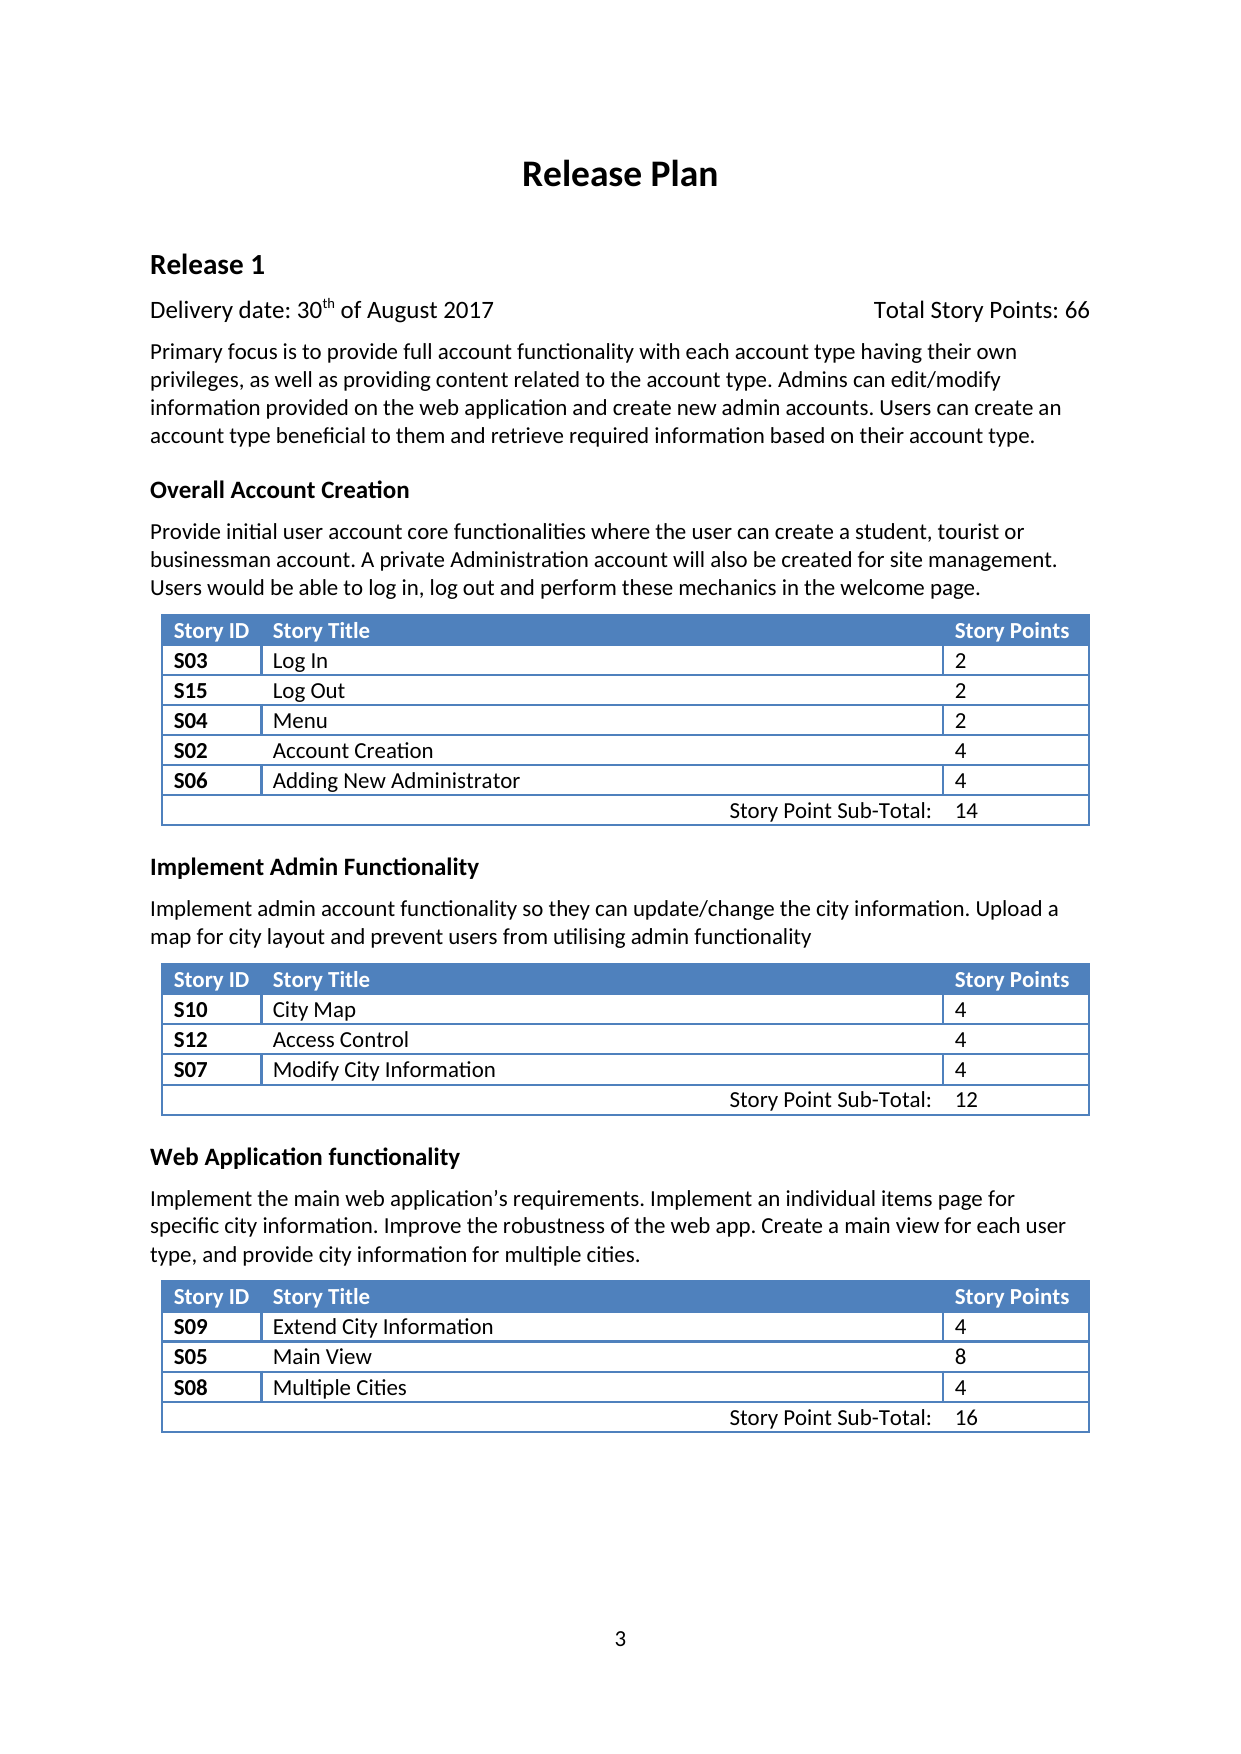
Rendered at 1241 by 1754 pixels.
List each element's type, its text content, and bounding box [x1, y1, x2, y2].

subtitle Implement Admin Functionality [150, 851, 1090, 882]
table_cell S09 [163, 1313, 260, 1340]
table_cell Adding New Administrator [263, 766, 942, 794]
table_header Story Title [261, 1282, 943, 1310]
table_cell 12 [943, 1086, 1088, 1113]
text Delivery date: 30th of August 2017 Total Story Points: 66 [150, 294, 1090, 324]
table_header Story Points [943, 1282, 1088, 1310]
table_cell S15 [163, 676, 261, 704]
table_cell S08 [163, 1373, 260, 1401]
table_cell Access Control [261, 1025, 943, 1053]
table_cell 2 [944, 706, 1088, 734]
table_cell S05 [163, 1343, 261, 1371]
table_cell [163, 1403, 261, 1431]
table_header Story Points [943, 965, 1088, 993]
table_cell [163, 1086, 261, 1113]
table_cell Account Creation [261, 736, 943, 764]
table_cell Menu [263, 706, 942, 734]
table_cell 4 [944, 1373, 1088, 1401]
title Release Plan [150, 150, 1090, 196]
table_cell Story Point Sub-Total: [261, 1403, 943, 1431]
table_cell City Map [263, 995, 942, 1023]
text Implement admin account functionality so they can update/change the city information. Upload a map for city layout and prevent users from utilising admin functionality [150, 894, 1090, 951]
table_cell 4 [944, 1055, 1088, 1083]
table_header Story Points [943, 616, 1088, 644]
table_cell 16 [943, 1403, 1088, 1431]
table_cell S12 [163, 1025, 261, 1053]
table_cell 4 [944, 766, 1088, 794]
subtitle Release 1 [150, 246, 1090, 281]
table_cell S07 [163, 1055, 260, 1083]
table_cell 4 [944, 995, 1088, 1023]
table_cell Log In [263, 646, 942, 674]
table_cell Story Point Sub-Total: [261, 1086, 943, 1113]
text Primary focus is to provide full account functionality with each account type having their own privileges, as well as providing content related to the account type. Admins can edit/modify information provided on the web application and create new admin accounts. Users can create an account type beneficial to them and retrieve required information based on their account type. [150, 337, 1090, 449]
table_cell Log Out [261, 676, 943, 704]
table_cell Main View [261, 1343, 943, 1371]
table_cell 2 [944, 646, 1088, 674]
table_cell S06 [163, 766, 260, 794]
table_header Story ID [163, 1282, 261, 1310]
table_cell Story Point Sub-Total: [261, 796, 943, 824]
table_header Story Title [261, 965, 943, 993]
table_cell 14 [943, 796, 1088, 824]
table_cell 4 [943, 736, 1088, 764]
text Implement the main web application’s requirements. Implement an individual items page for specific city information. Improve the robustness of the web app. Create a main view for each user type, and provide city information for multiple cities. [150, 1184, 1090, 1268]
subtitle Web Application functionality [150, 1141, 1090, 1171]
table_cell S04 [163, 706, 260, 734]
table_cell 4 [944, 1313, 1088, 1340]
table_cell [163, 796, 261, 824]
table_cell S02 [163, 736, 261, 764]
subtitle Overall Account Creation [150, 474, 1090, 504]
table_header Story ID [163, 616, 261, 644]
table_cell Modify City Information [263, 1055, 942, 1083]
table_cell S03 [163, 646, 260, 674]
table_cell 4 [943, 1025, 1088, 1053]
table_header Story ID [163, 965, 261, 993]
table_cell 8 [943, 1343, 1088, 1371]
table_cell Extend City Information [263, 1313, 942, 1340]
text Provide initial user account core functionalities where the user can create a student, tourist or businessman account. A private Administration account will also be created for site management. Users would be able to log in, log out and perform these mechanics in the welcome page. [150, 517, 1090, 601]
table_cell S10 [163, 995, 260, 1023]
table_cell 2 [943, 676, 1088, 704]
table_header Story Title [261, 616, 943, 644]
table_cell Multiple Cities [263, 1373, 942, 1401]
